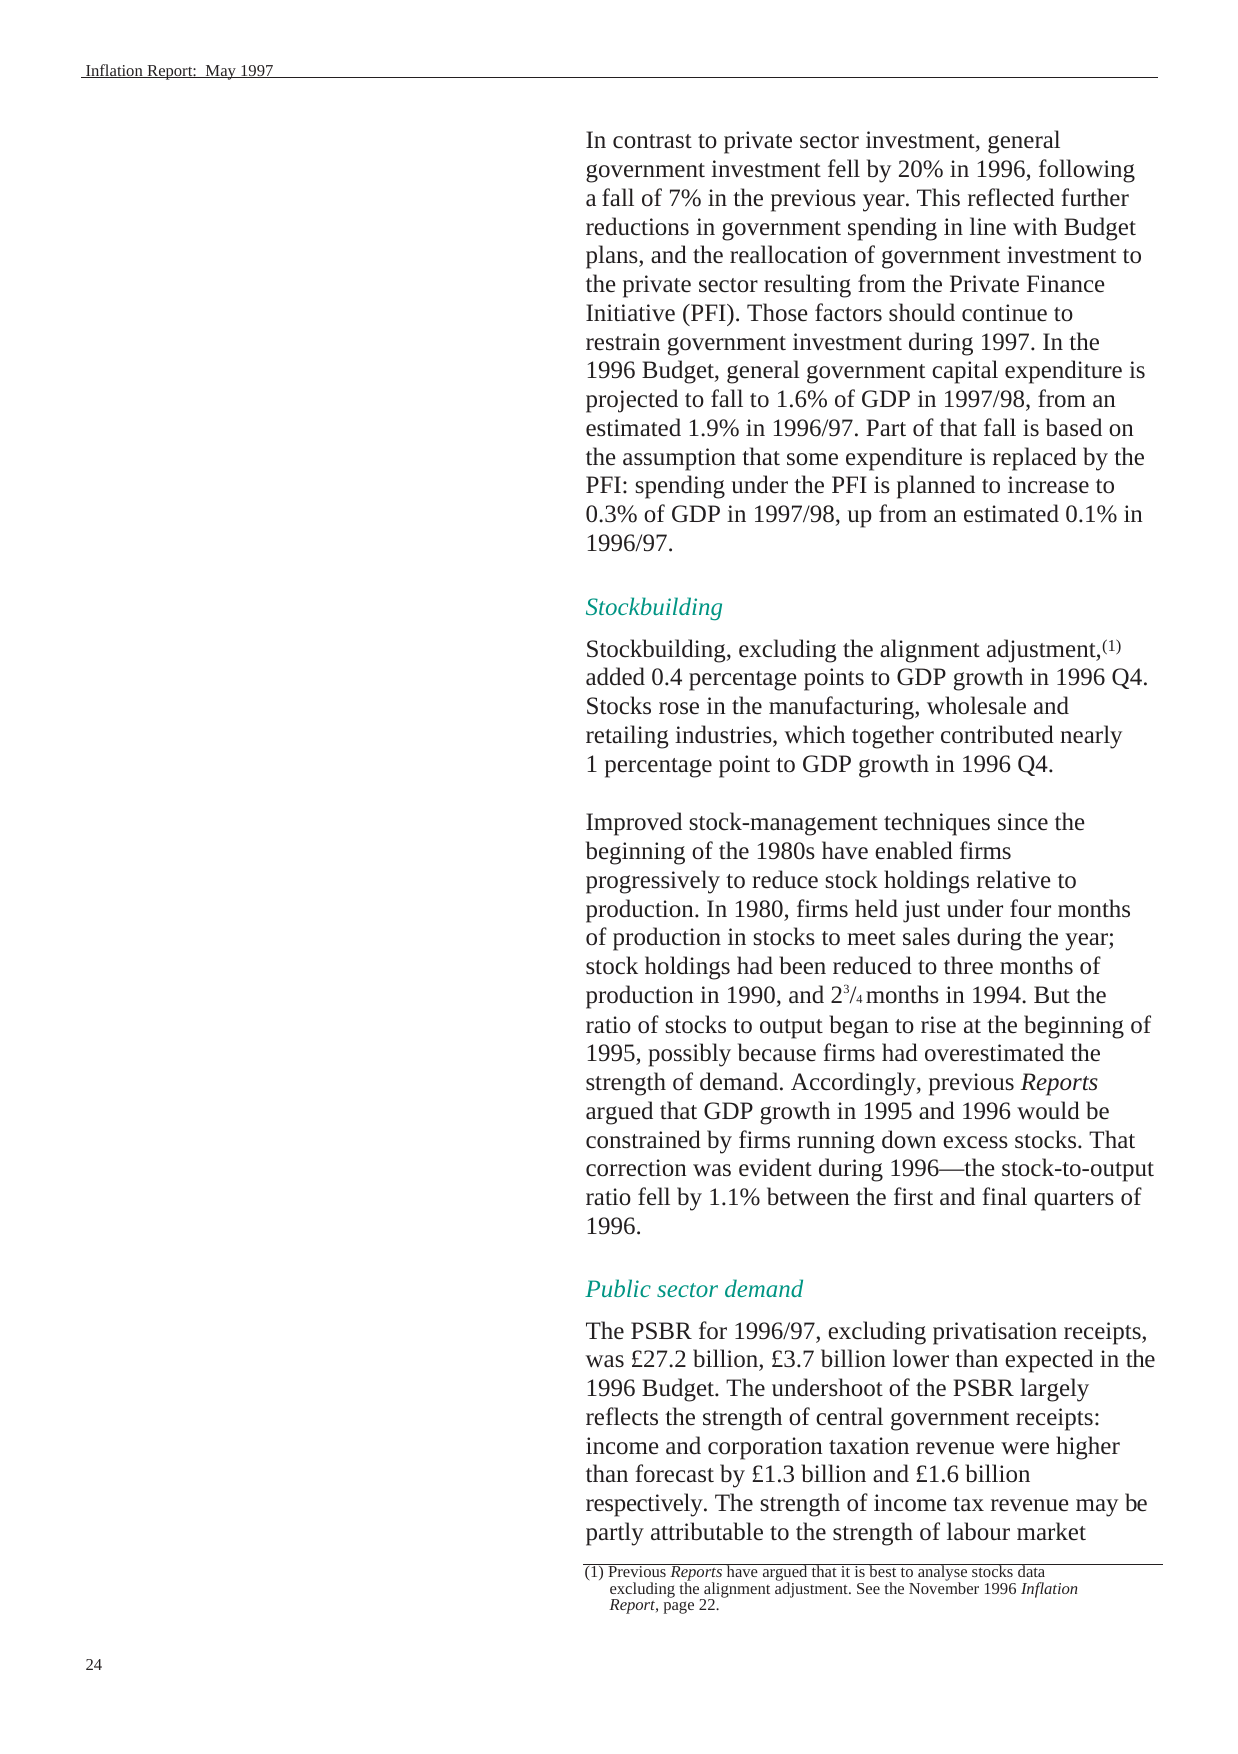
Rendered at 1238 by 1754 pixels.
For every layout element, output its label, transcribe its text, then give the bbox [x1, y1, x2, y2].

text 1 percentage point to GDP growth in 1996 Q4. [585, 749, 1175, 778]
text In contrast to private sector investment, general government investment fell by 20% in 1996, following a fall of 7% in the previous year. This reflected further reductions in government spending in line with Budget plans, and the reallocation of government investment to the private sector resulting from the Private Finance Initiative (PFI). Those factors should continue to restrain government investment during 1997. In the 1996 Budget, general government capital expenditure is projected to fall to 1.6% of GDP in 1997/98, from an estimated 1.9% in 1996/97. Part of that fall is based on the assumption that some expenditure is replaced by the PFI: spending under the PFI is planned to increase to 0.3% of GDP in 1997/98, up from an estimated 0.1% in 1996/97. [585, 125, 1150, 557]
text Improved stock-management techniques since the beginning of the 1980s have enabled firms progressively to reduce stock holdings relative to production. In 1980, firms held just under four months of production in stocks to meet sales during the year; stock holdings had been reduced to three months of production in 1990, and 23/4 months in 1994. But the [585, 807, 1144, 1009]
text Inflation Report: May 1997 [81, 61, 1175, 80]
text (1) Previous Reports have argued that it is best to analyse stocks data excluding the alignment adjustment. See the November 1996 Inflation Report, page 22. [584, 1560, 1097, 1614]
text Stockbuilding, excluding the alignment adjustment,(1) added 0.4 percentage points to GDP growth in 1996 Q4. Stocks rose in the manufacturing, wholesale and retailing industries, which together contributed nearly [585, 634, 1151, 749]
text Stockbuilding [585, 592, 1175, 621]
text The PSBR for 1996/97, excluding privatisation receipts, was £27.2 billion, £3.7 billion lower than expected in the 1996 Budget. The undershoot of the PSBR largely reflects the strength of central government receipts: income and corporation taxation revenue were higher than forecast by £1.3 billion and £1.6 billion respectively. The strength of income tax revenue may be partly attributable to the strength of labour market [585, 1316, 1155, 1546]
text 24 [85, 1655, 1175, 1674]
text Public sector demand [585, 1274, 1175, 1303]
text ratio of stocks to output began to rise at the beginning of 1995, possibly because firms had overestimated the strength of demand. Accordingly, previous Reports argued that GDP growth in 1995 and 1996 would be constrained by firms running down excess stocks. That correction was evident during 1996—the stock-to-output ratio fell by 1.1% between the first and final quarters of 1996. [585, 1010, 1159, 1240]
